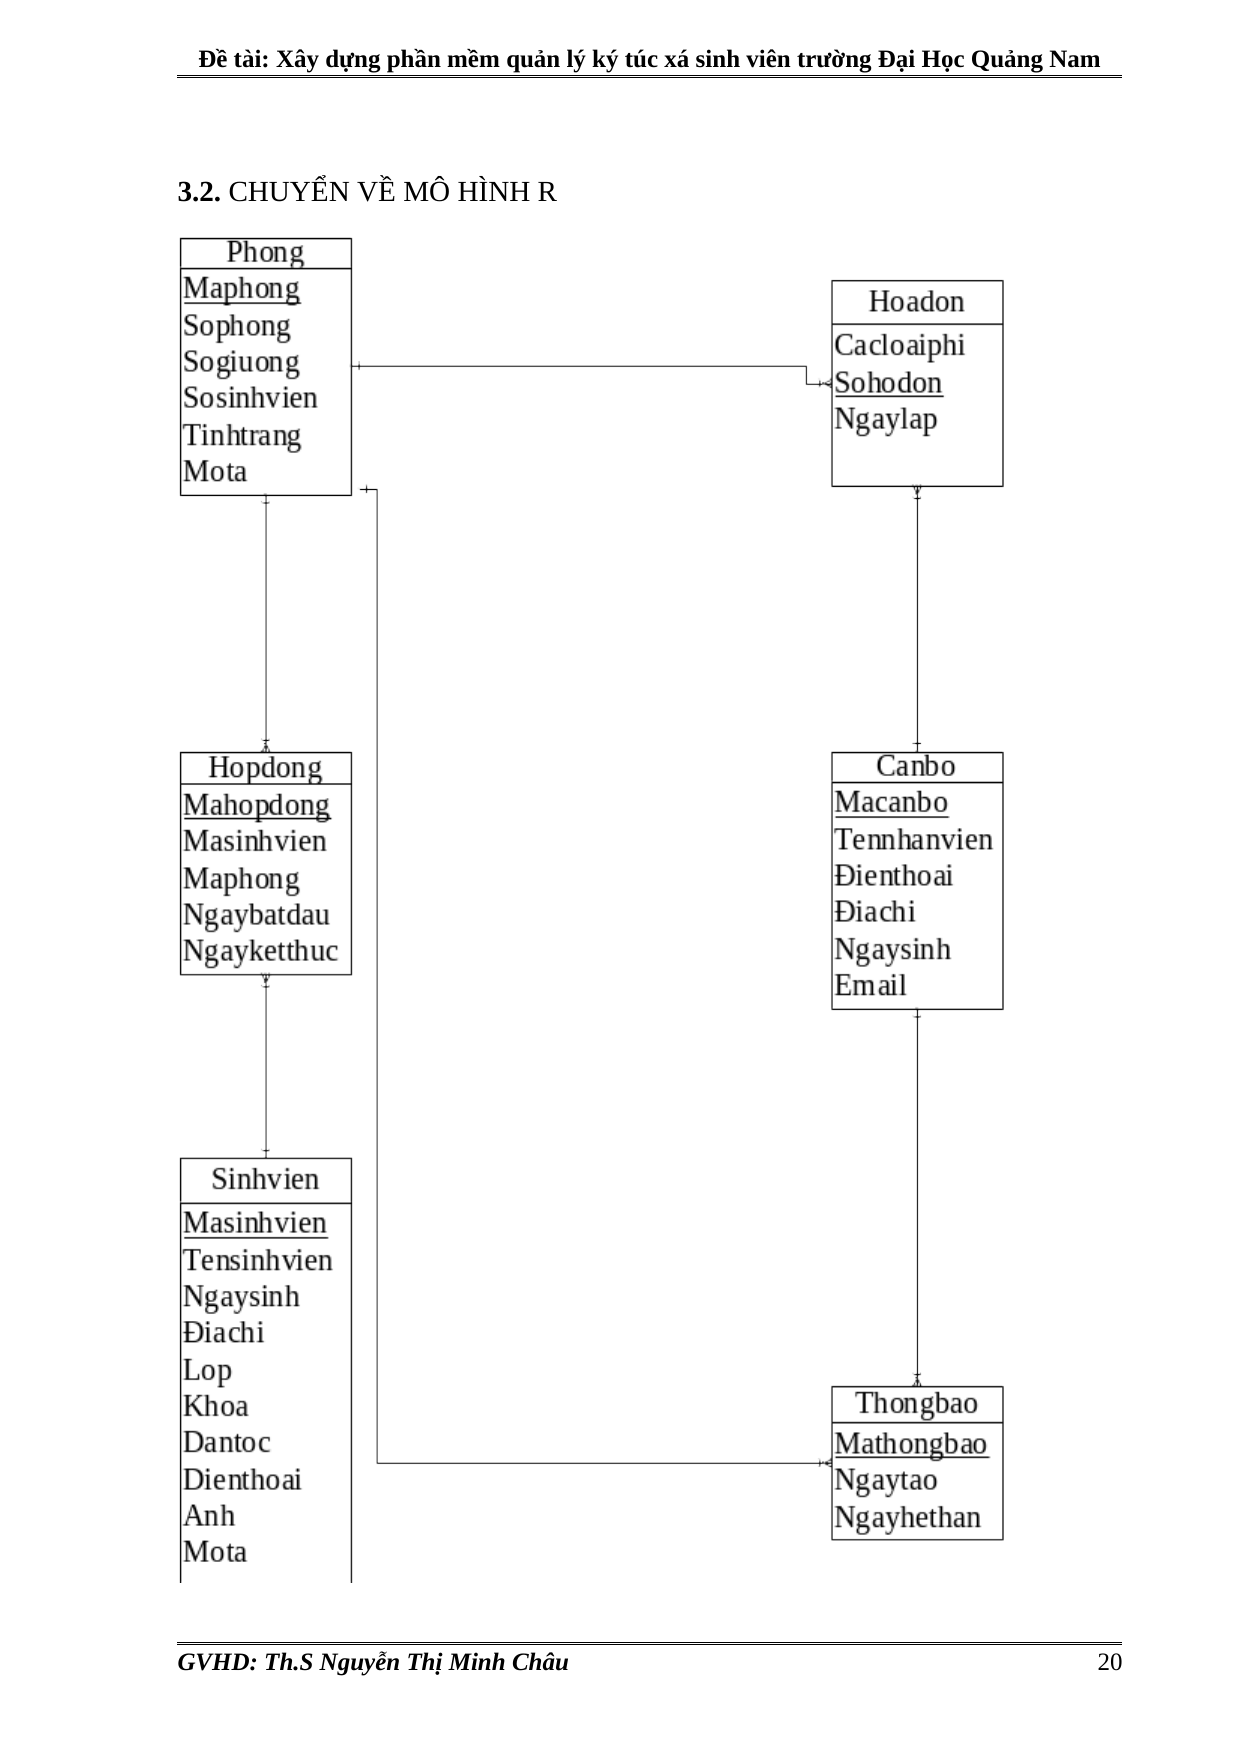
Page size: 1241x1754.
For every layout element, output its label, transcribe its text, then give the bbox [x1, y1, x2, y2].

text 3.2. CHUYỂN VỀ MÔ HÌNH R [177, 174, 1122, 207]
